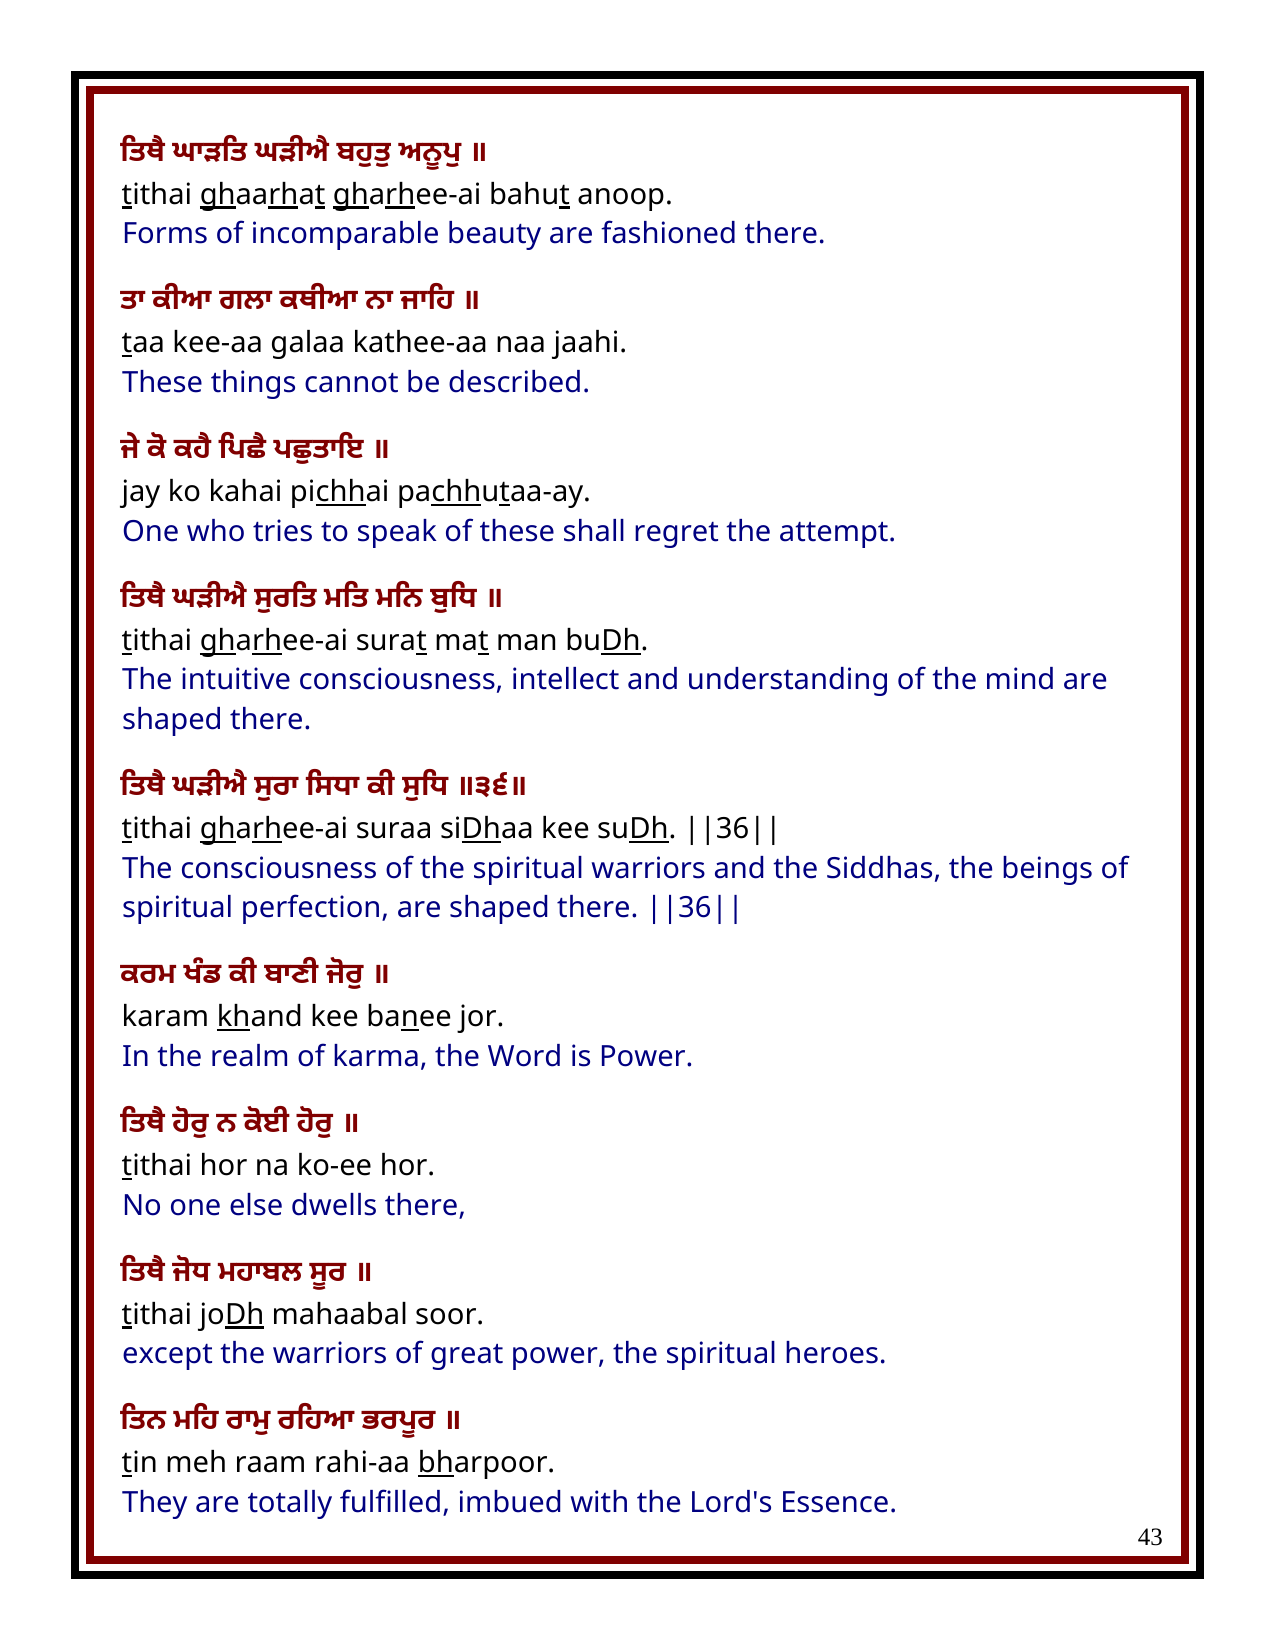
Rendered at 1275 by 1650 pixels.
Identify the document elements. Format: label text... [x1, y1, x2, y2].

text These things cannot be described. [122, 361, 1162, 401]
text In the realm of karma, the Word is Power. [122, 1035, 1162, 1075]
text The intuitive consciousness, intellect and understanding of the mind are shaped there. [122, 659, 1162, 738]
text ਤਿਨ ਮਹਿ ਰਾਮੁ ਰਹਿਆ ਭਰਪੂਰ ॥ [112, 1403, 1162, 1442]
text tithai hor na ko-ee hor. [121, 1144, 1162, 1184]
text karam khand kee banee jor. [121, 996, 1162, 1035]
text One who tries to speak of these shall regret the attempt. [122, 510, 1162, 550]
text jay ko kahai pichhai pachhutaa-ay. [121, 470, 1162, 510]
text tithai joDh mahaabal soor. [121, 1293, 1162, 1333]
text The consciousness of the spiritual warriors and the Siddhas, the beings of spiritual perfection, are shaped there. ||36|| [122, 847, 1162, 926]
text ਤਿਥੈ ਜੋਧ ਮਹਾਬਲ ਸੂਰ ॥ [112, 1255, 1162, 1293]
text Forms of incomparable beauty are fashioned there. [122, 213, 1162, 252]
text tithai gharhee-ai suraa siDhaa kee suDh. ||36|| [121, 807, 1162, 847]
text No one else dwells there, [122, 1184, 1162, 1224]
text ਤਿਥੈ ਘੜੀਐ ਸੁਰਾ ਸਿਧਾ ਕੀ ਸੁਧਿ ॥੩੬॥ [112, 769, 1162, 807]
text ਤਿਥੈ ਘੜੀਐ ਸੁਰਤਿ ਮਤਿ ਮਨਿ ਬੁਧਿ ॥ [112, 581, 1162, 619]
text taa kee-aa galaa kathee-aa naa jaahi. [121, 322, 1162, 361]
text tithai ghaarhat gharhee-ai bahut anoop. [121, 173, 1162, 213]
text They are totally fulfilled, imbued with the Lord's Essence. [122, 1481, 1162, 1521]
text ਤਿਥੈ ਹੋਰੁ ਨ ਕੋਈ ਹੋਰੁ ॥ [112, 1106, 1162, 1144]
text except the warriors of great power, the spiritual heroes. [122, 1333, 1162, 1372]
text ਤਾ ਕੀਆ ਗਲਾ ਕਥੀਆ ਨਾ ਜਾਹਿ ॥ [112, 284, 1162, 322]
text tin meh raam rahi-aa bharpoor. [121, 1442, 1162, 1481]
text ਕਰਮ ਖੰਡ ਕੀ ਬਾਣੀ ਜੋਰੁ ॥ [112, 958, 1162, 996]
text ਤਿਥੈ ਘਾੜਤਿ ਘੜੀਐ ਬਹੁਤੁ ਅਨੂਪੁ ॥ [112, 135, 1162, 173]
text tithai gharhee-ai surat mat man buDh. [121, 619, 1162, 659]
text ਜੇ ਕੋ ਕਹੈ ਪਿਛੈ ਪਛੁਤਾਇ ॥ [112, 432, 1162, 470]
